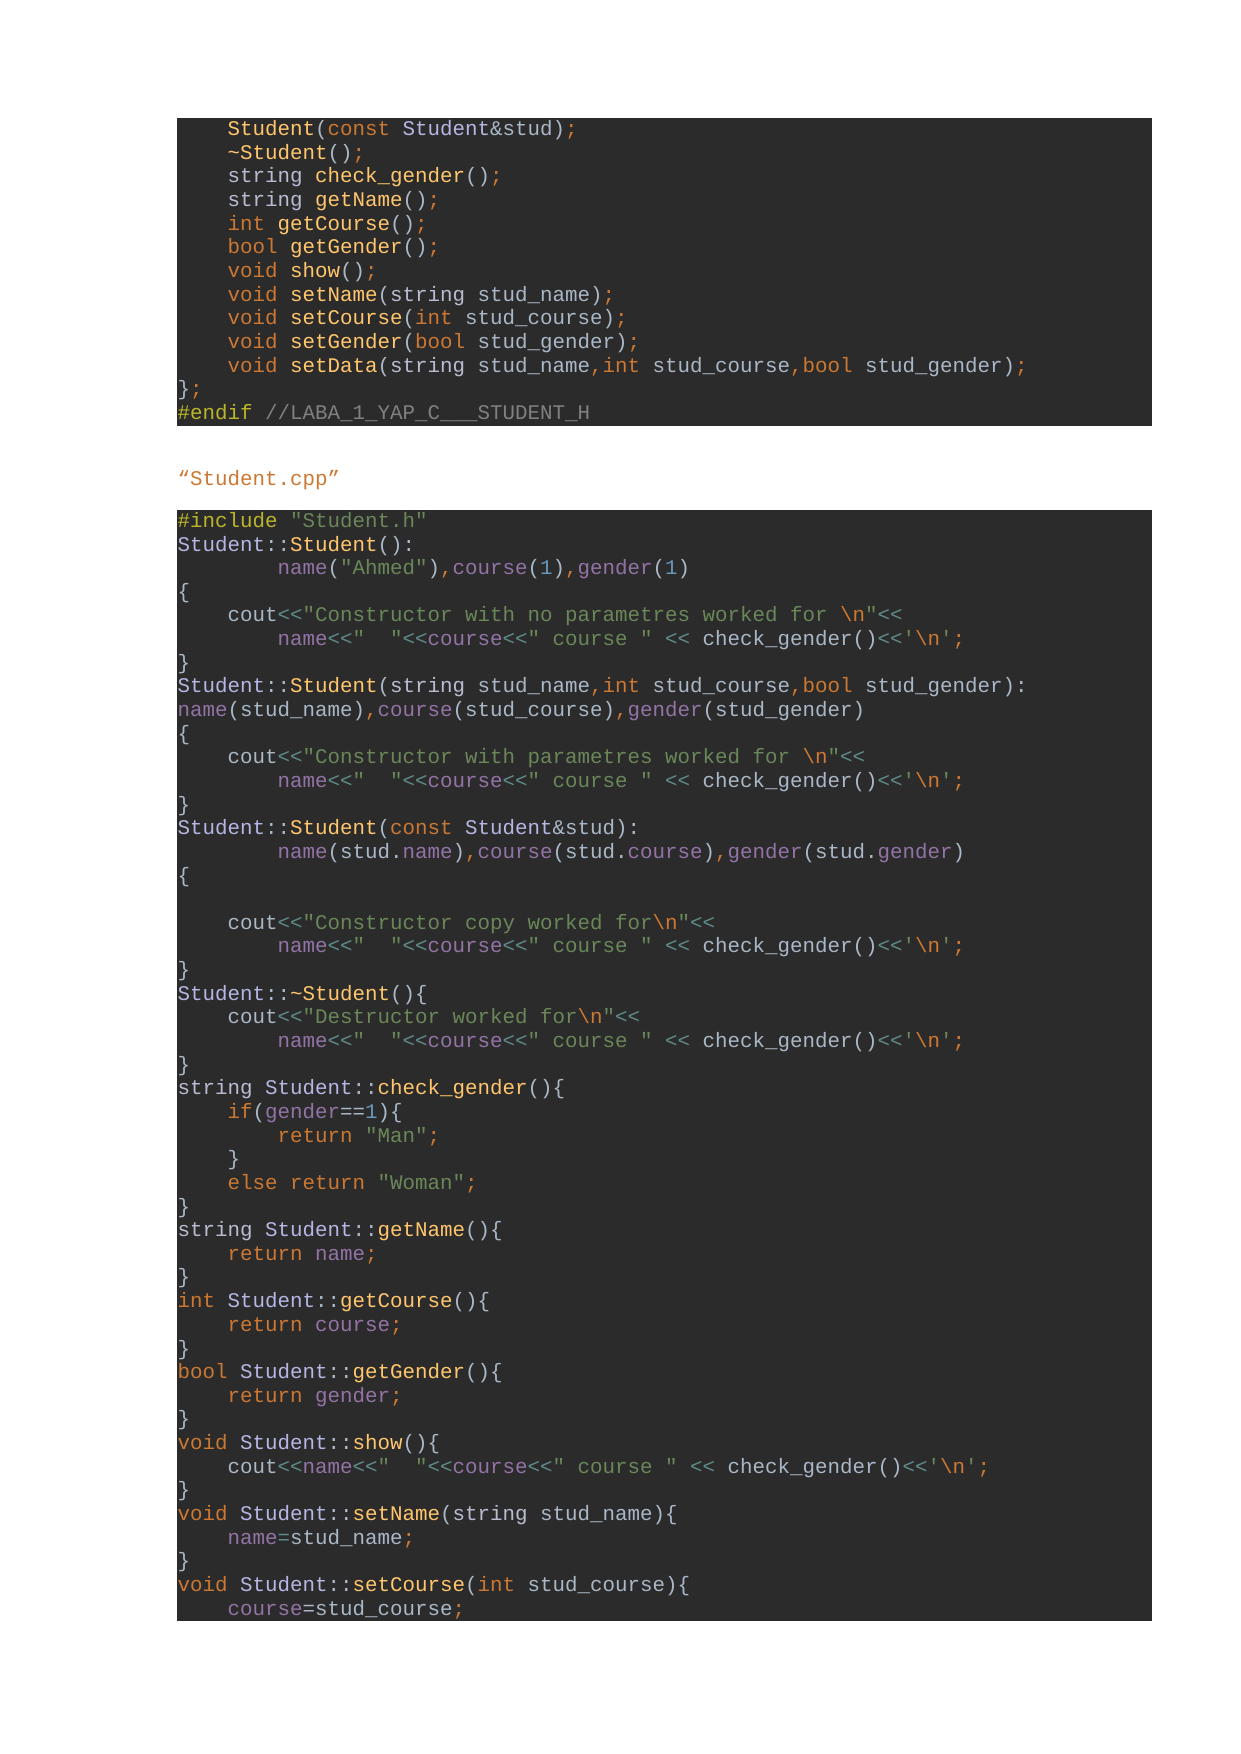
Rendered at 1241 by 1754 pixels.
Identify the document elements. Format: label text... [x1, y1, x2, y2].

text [177, 118, 1152, 426]
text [177, 510, 1152, 1621]
text “Student.cpp” [177, 468, 1152, 491]
